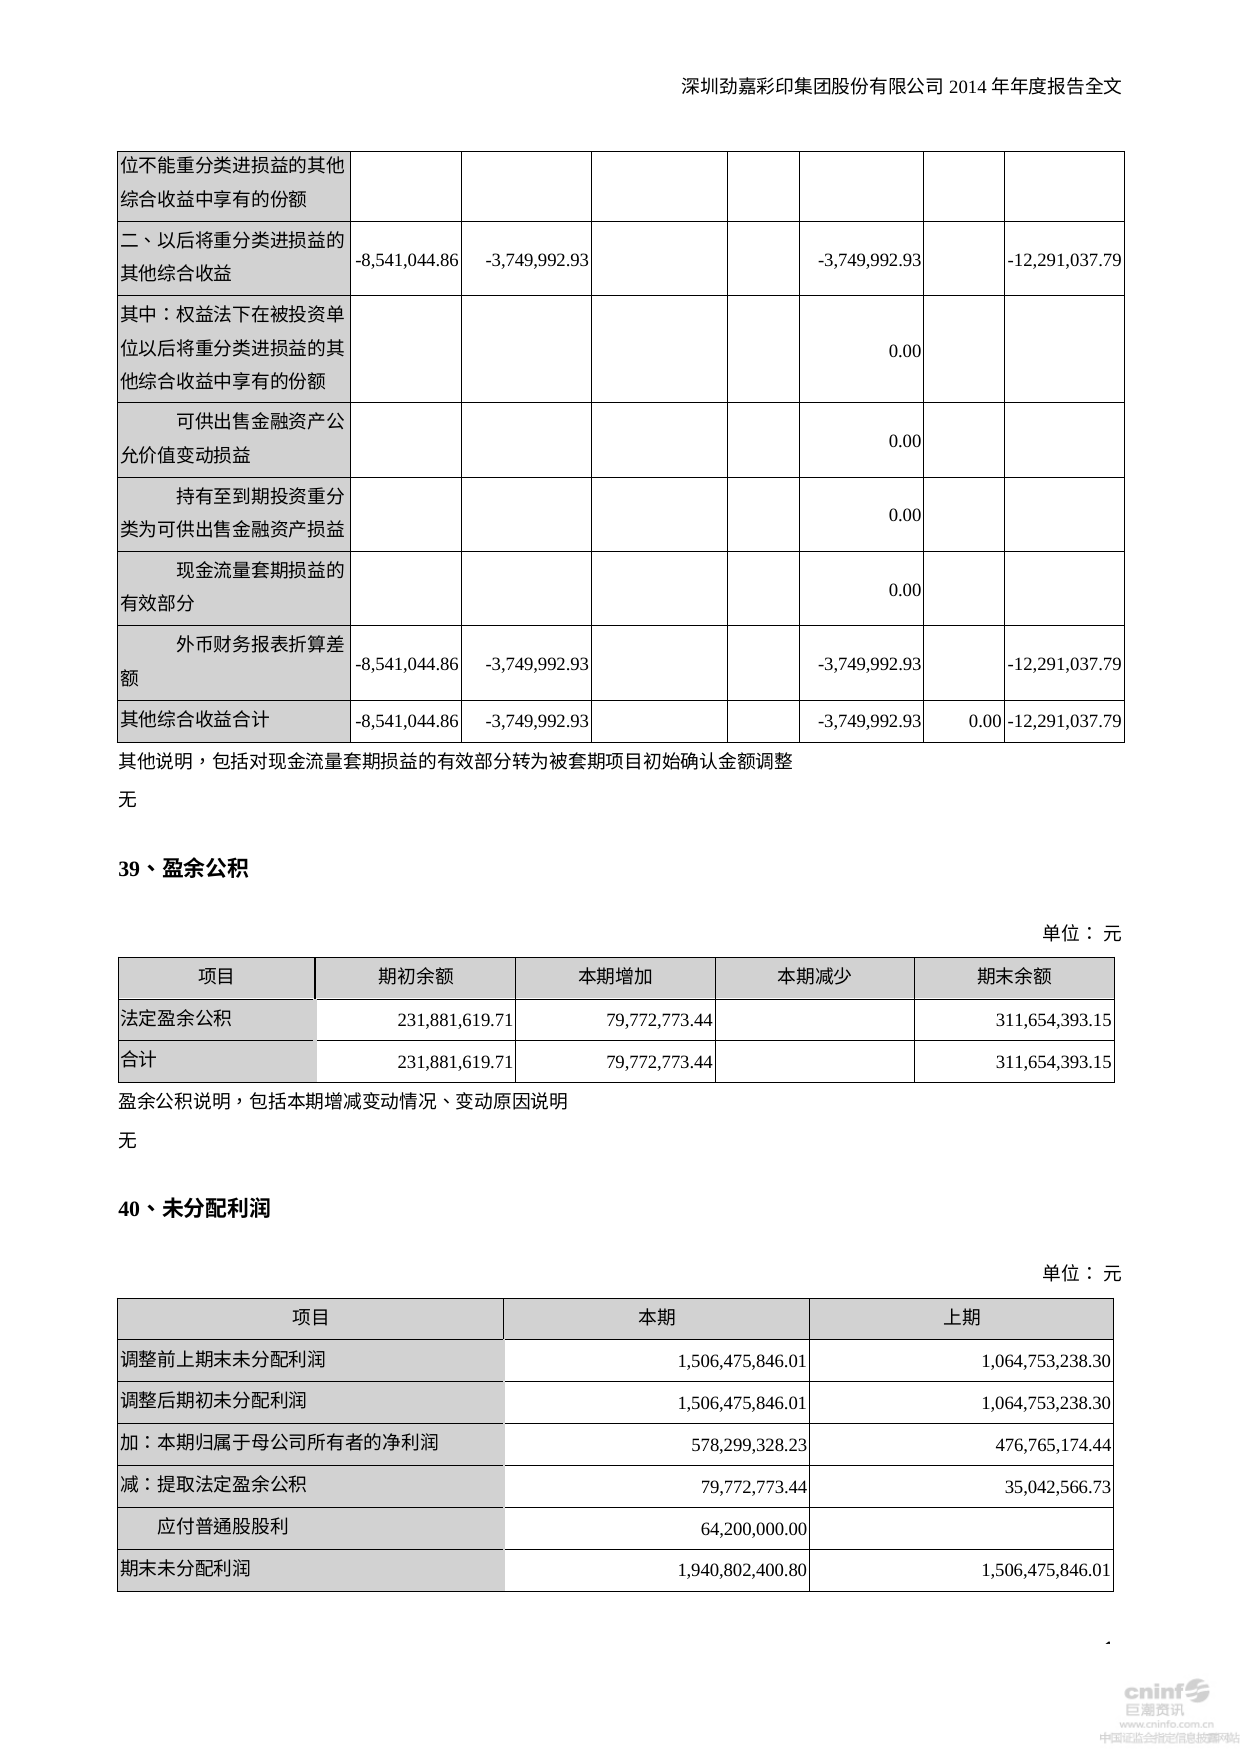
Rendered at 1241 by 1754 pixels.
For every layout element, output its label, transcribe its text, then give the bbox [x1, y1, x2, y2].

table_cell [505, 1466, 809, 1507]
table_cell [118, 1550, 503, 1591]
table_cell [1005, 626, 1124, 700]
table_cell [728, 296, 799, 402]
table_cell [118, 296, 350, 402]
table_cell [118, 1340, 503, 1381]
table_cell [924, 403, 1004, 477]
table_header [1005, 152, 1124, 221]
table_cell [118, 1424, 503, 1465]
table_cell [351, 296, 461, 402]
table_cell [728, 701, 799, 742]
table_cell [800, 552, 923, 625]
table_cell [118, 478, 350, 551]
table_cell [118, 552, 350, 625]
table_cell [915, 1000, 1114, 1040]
text 其他说明，包括对现金流量套期损益的有效部分转为被套期项目初始确认金额调整 无 [118, 748, 795, 812]
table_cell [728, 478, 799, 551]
text 盈余公积说明，包括本期增减变动情况、变动原因说明 无 [118, 1089, 570, 1152]
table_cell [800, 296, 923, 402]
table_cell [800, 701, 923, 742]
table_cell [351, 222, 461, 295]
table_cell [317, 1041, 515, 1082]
subtitle 39、盈余公积 [118, 852, 1240, 882]
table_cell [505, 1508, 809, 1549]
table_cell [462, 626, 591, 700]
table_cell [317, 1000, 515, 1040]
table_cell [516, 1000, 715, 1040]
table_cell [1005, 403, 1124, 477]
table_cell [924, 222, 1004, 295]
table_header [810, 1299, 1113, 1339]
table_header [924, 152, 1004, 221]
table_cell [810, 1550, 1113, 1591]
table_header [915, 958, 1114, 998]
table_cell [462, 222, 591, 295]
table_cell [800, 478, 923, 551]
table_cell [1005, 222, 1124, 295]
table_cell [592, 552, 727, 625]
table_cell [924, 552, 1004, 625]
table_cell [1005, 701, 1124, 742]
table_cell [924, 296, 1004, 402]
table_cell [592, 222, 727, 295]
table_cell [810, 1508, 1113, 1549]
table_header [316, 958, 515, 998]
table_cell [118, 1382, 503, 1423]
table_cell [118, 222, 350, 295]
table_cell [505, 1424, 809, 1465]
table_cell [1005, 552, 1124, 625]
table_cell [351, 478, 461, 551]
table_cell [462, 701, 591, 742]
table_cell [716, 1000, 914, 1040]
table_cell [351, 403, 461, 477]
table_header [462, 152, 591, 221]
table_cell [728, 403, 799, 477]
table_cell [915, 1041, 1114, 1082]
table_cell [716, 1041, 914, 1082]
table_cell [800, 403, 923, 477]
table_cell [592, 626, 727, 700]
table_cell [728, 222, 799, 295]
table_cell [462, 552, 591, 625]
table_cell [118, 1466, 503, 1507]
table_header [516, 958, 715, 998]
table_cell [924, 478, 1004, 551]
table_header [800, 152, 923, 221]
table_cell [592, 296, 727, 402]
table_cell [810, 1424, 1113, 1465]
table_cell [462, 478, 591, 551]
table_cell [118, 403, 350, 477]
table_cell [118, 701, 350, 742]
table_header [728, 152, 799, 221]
text 单位： 元 [102, 1261, 1122, 1286]
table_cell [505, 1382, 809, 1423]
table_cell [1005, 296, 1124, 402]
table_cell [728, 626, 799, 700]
subtitle 40、未分配利润 [118, 1193, 1240, 1223]
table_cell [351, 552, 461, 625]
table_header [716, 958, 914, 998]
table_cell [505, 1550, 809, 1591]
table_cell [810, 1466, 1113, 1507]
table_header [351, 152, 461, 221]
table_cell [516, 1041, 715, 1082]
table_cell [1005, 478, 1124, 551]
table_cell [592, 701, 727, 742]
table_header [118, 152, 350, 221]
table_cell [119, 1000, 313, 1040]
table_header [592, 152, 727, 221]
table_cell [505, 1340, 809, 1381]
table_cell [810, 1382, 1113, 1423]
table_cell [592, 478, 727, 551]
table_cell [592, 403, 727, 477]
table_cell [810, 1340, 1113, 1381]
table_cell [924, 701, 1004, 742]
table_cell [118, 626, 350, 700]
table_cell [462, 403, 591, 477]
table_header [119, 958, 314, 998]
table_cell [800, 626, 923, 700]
picture [1099, 1673, 1241, 1754]
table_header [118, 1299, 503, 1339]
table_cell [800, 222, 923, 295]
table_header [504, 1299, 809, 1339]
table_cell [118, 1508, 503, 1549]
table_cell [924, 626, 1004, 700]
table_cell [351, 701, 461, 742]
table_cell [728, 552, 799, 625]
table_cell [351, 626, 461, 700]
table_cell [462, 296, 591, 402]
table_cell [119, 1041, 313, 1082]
text 单位： 元 [102, 920, 1122, 945]
